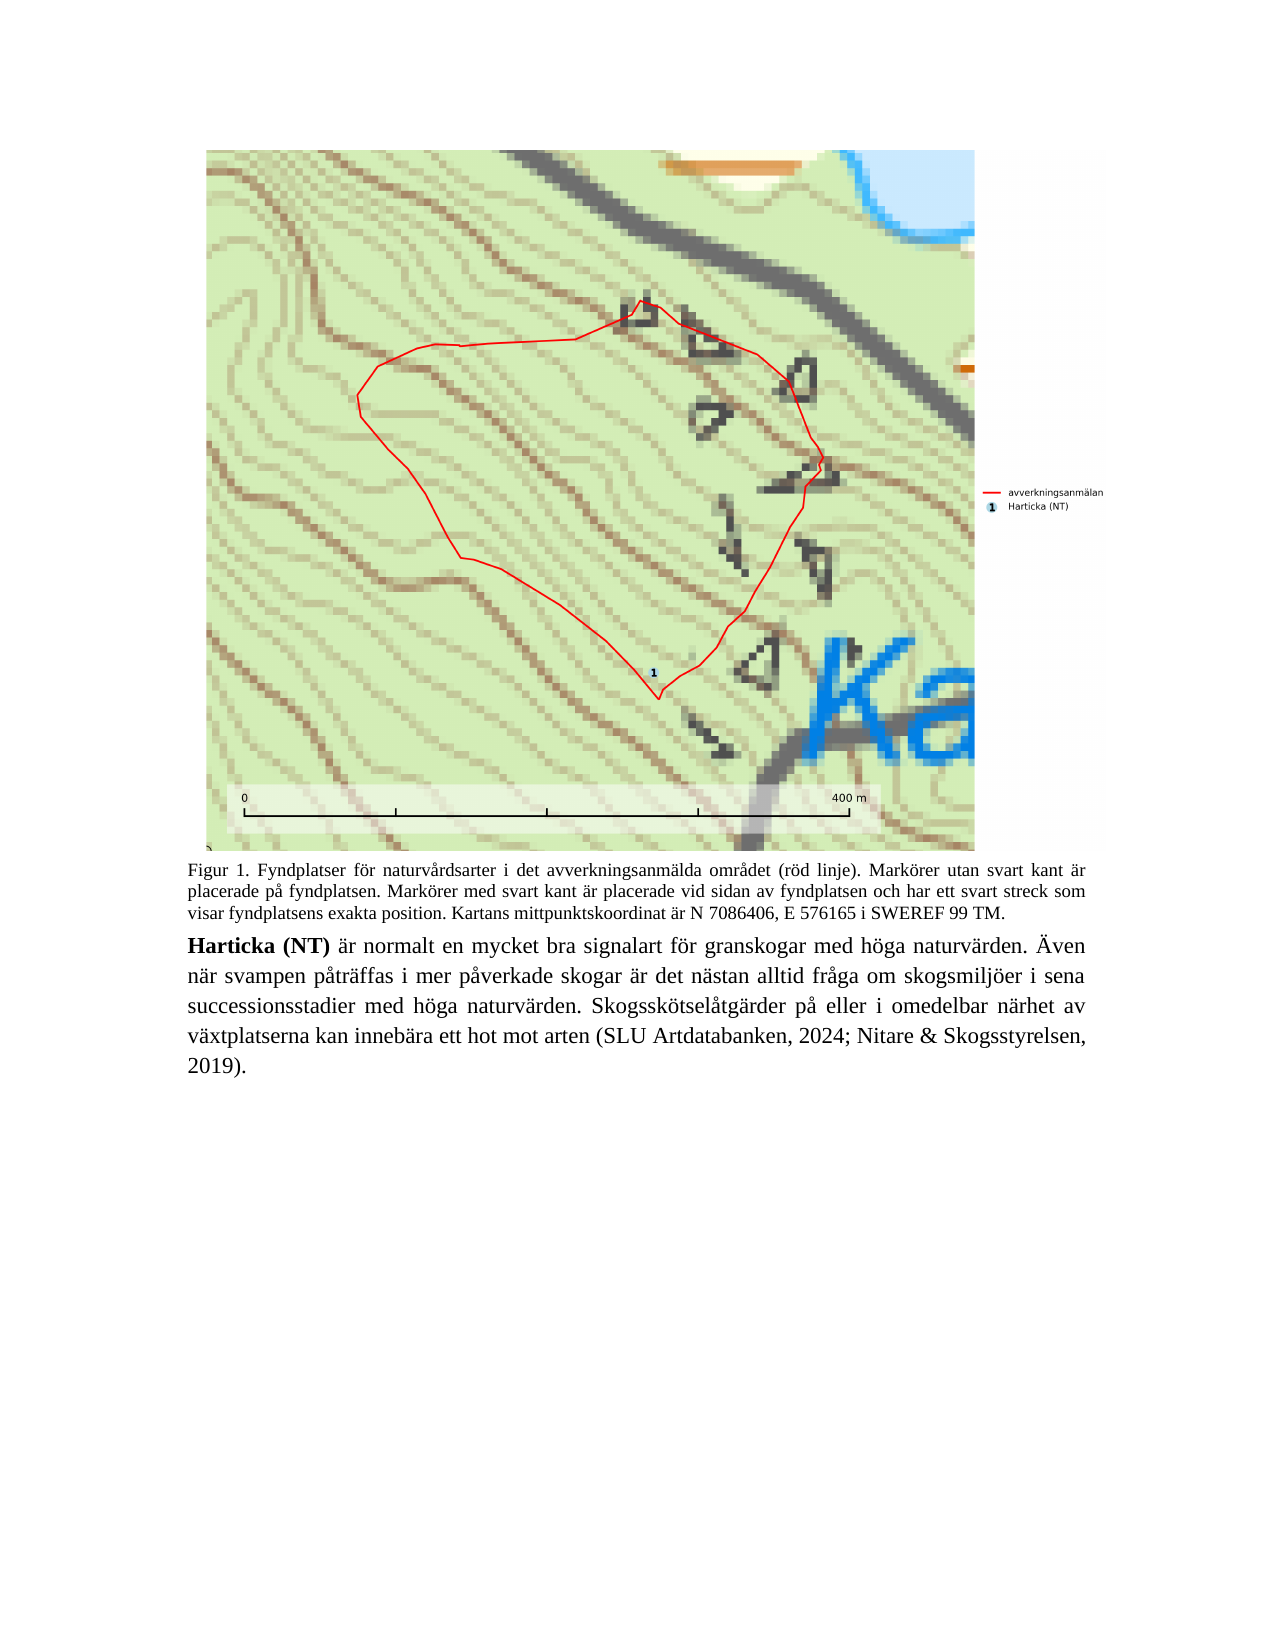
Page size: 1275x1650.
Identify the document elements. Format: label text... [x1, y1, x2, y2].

picture [206, 150, 1107, 851]
text Figur 1. Fyndplatser för naturvårdsarter i det avverkningsanmälda området (röd linje). Markörer utan svart kant är placerade på fyndplatsen. Markörer med svart kant är placerade vid sidan av fyndplatsen och har ett svart streck som visar fyndplatsens exakta position. Kartans mittpunktskoordinat är N 7086406, E 576165 i SWEREF 99 TM. [187, 859, 1087, 923]
text Harticka (NT) är normalt en mycket bra signalart för granskogar med höga naturvärden. Även när svampen påträffas i mer påverkade skogar är det nästan alltid fråga om skogsmiljöer i sena successionsstadier med höga naturvärden. Skogsskötselåtgärder på eller i omedelbar närhet av växtplatserna kan innebära ett hot mot arten (SLU Artdatabanken, 2024; Nitare & Skogsstyrelsen, 2019). [187, 932, 1087, 1079]
